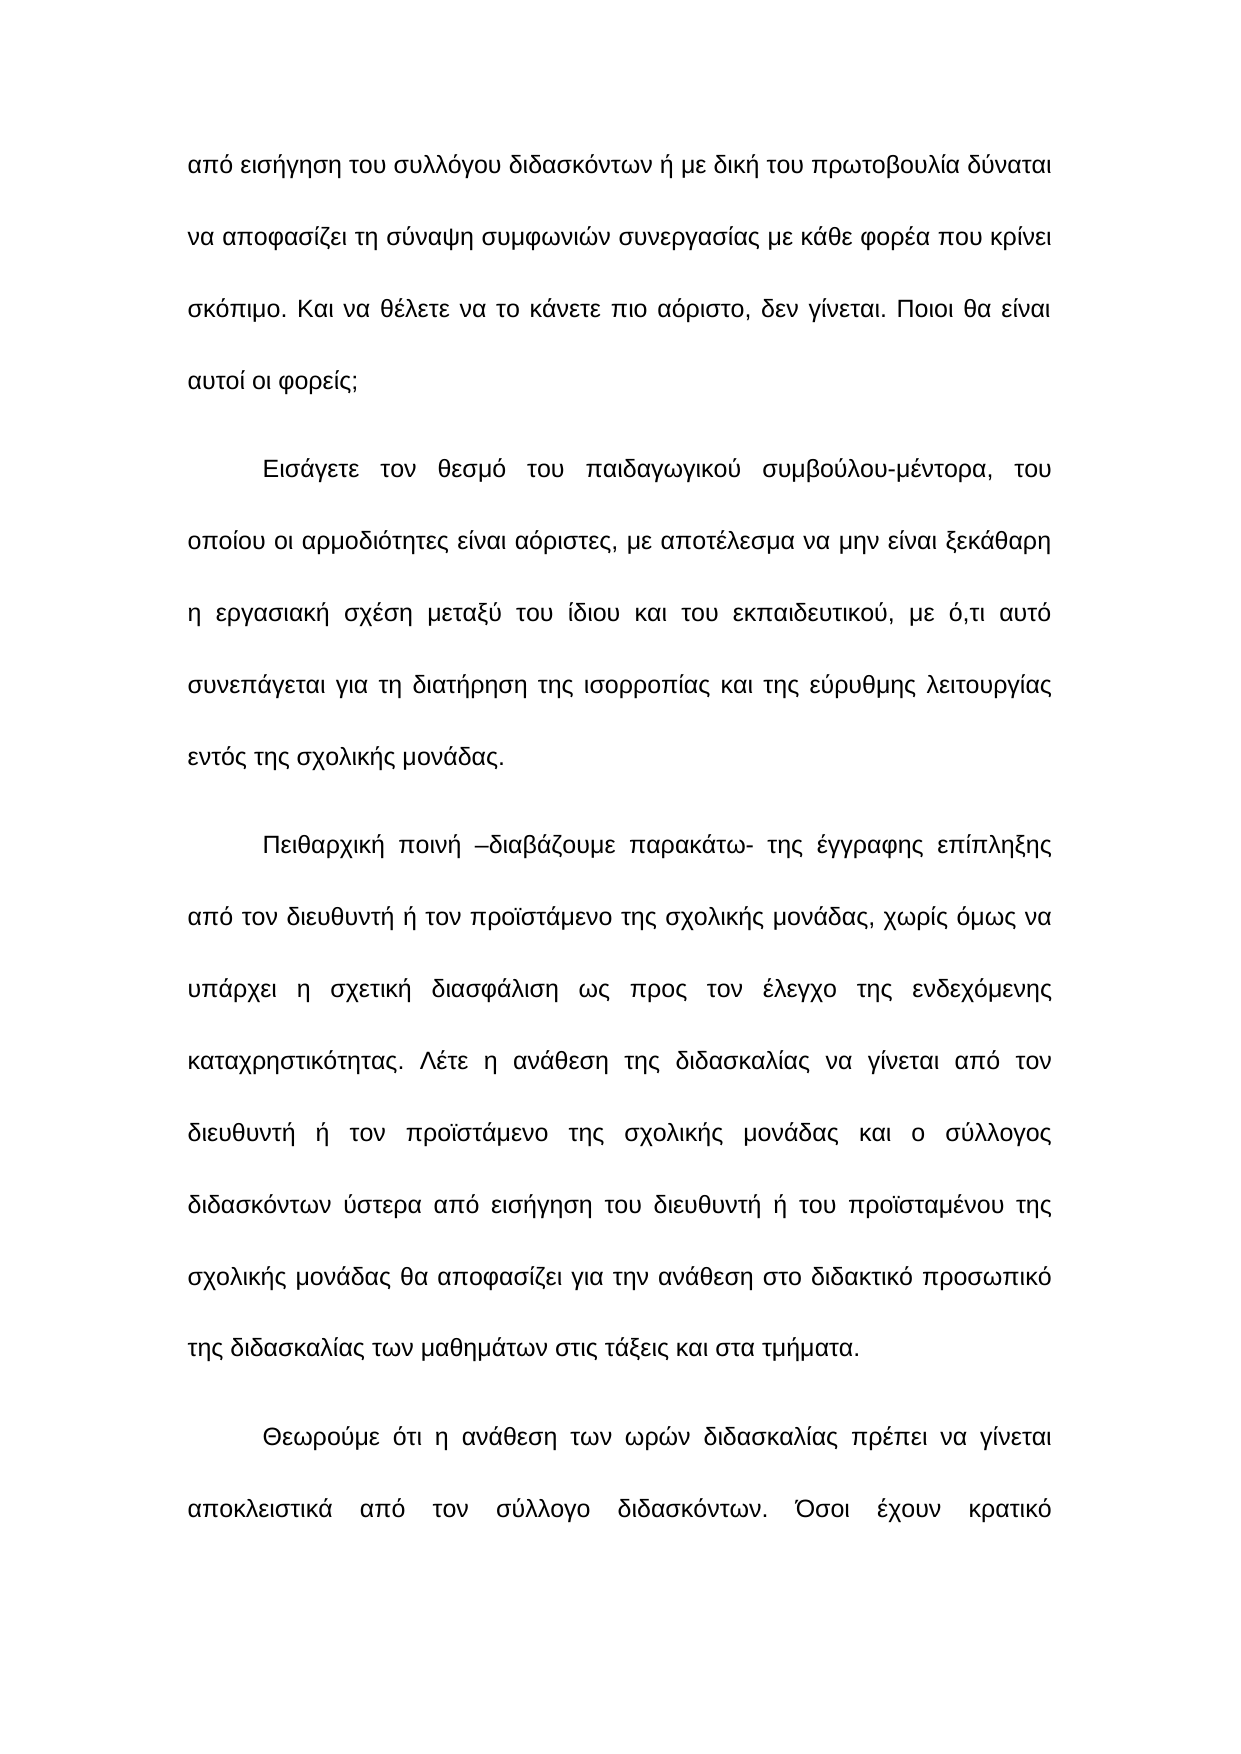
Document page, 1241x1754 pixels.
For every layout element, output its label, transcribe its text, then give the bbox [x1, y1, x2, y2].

text Εισάγετε τον θεσμό του παιδαγωγικού συμβούλου-μέντορα, του οποίου οι αρμοδιότητες είναι αόριστες, με αποτέλεσμα να μην είναι ξεκάθαρη η εργασιακή σχέση μεταξύ του ίδιου και του εκπαιδευτικού, με ό,τι αυτό συνεπάγεται για τη διατήρηση της ισορροπίας και της εύρυθμης λειτουργίας εντός της σχολικής μονάδας. [187, 454, 1053, 770]
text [187, 1422, 1053, 1522]
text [187, 150, 1053, 394]
text Πειθαρχική ποινή –διαβάζουμε παρακάτω- της έγγραφης επίπληξης από τον διευθυντή ή τον προϊστάμενο της σχολικής μονάδας, χωρίς όμως να υπάρχει η σχετική διασφάλιση ως προς τον έλεγχο της ενδεχόμενης καταχρηστικότητας. Λέτε η ανάθεση της διδασκαλίας να γίνεται από τον διευθυντή ή τον προϊστάμενο της σχολικής μονάδας και ο σύλλογος διδασκόντων ύστερα από εισήγηση του διευθυντή ή του προϊσταμένου της σχολικής μονάδας θα αποφασίζει για την ανάθεση στο διδακτικό προσωπικό της διδασκαλίας των μαθημάτων στις τάξεις και στα τμήματα. [187, 830, 1053, 1362]
